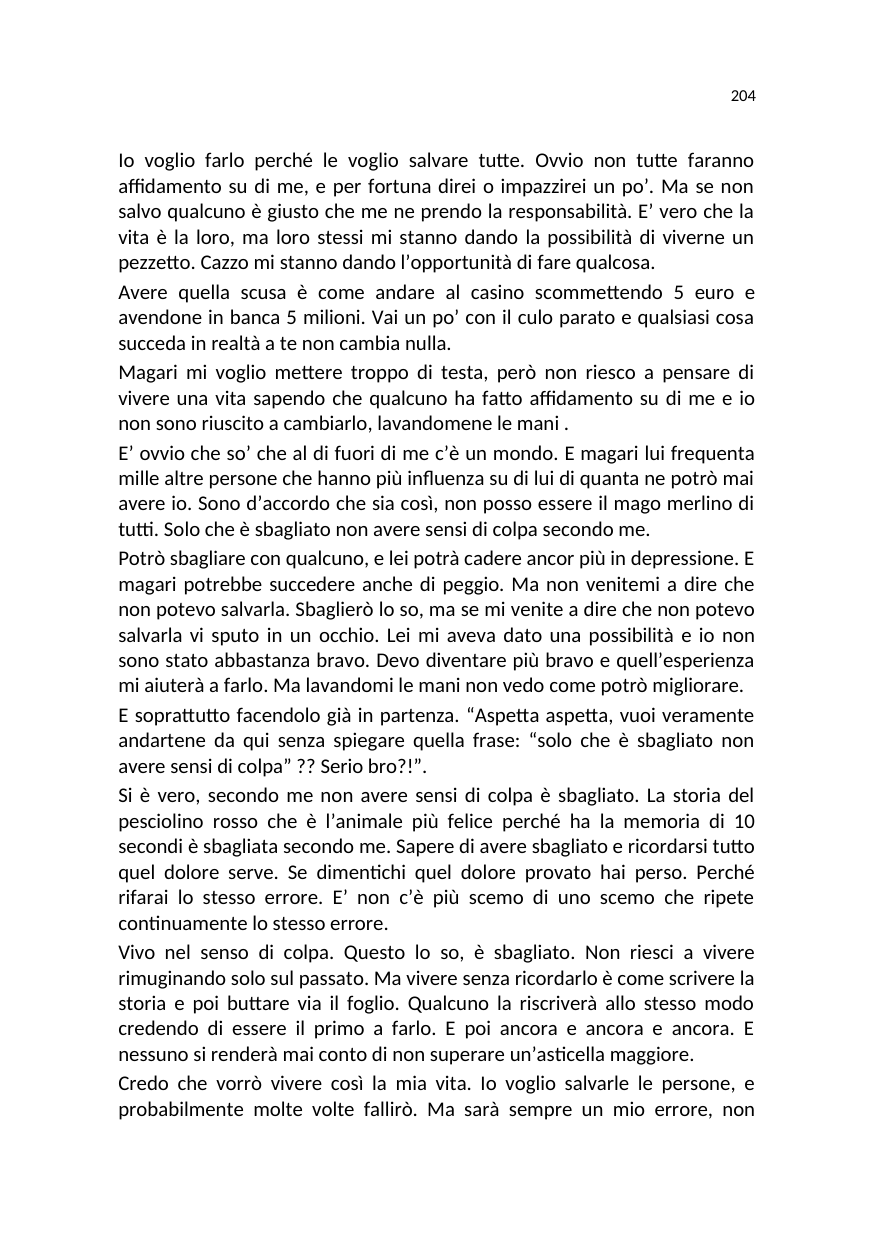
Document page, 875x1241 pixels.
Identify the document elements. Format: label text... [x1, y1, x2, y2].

text Io voglio farlo perché le voglio salvare tutte. Ovvio non tutte faranno affidamento su di me, e per fortuna direi o impazzirei un po’. Ma se non salvo qualcuno è giusto che me ne prendo la responsabilità. E’ vero che la vita è la loro, ma loro stessi mi stanno dando la possibilità di viverne un pezzetto. Cazzo mi stanno dando l’opportunità di fare qualcosa. [118, 148, 756, 275]
text Si è vero, secondo me non avere sensi di colpa è sbagliato. La storia del pesciolino rosso che è l’animale più felice perché ha la memoria di 10 secondi è sbagliata secondo me. Sapere di avere sbagliato e ricordarsi tutto quel dolore serve. Se dimentichi quel dolore provato hai perso. Perché rifarai lo stesso errore. E’ non c’è più scemo di uno scemo che ripete continuamente lo stesso errore. [118, 783, 756, 935]
text Vivo nel senso di colpa. Questo lo so, è sbagliato. Non riesci a vivere rimuginando solo sul passato. Ma vivere senza ricordarlo è come scrivere la storia e poi buttare via il foglio. Qualcuno la riscriverà allo stesso modo credendo di essere il primo a farlo. E poi ancora e ancora e ancora. E nessuno si renderà mai conto di non superare un’asticella maggiore. [118, 939, 756, 1066]
text Avere quella scusa è come andare al casino scommettendo 5 euro e avendone in banca 5 milioni. Vai un po’ con il culo parato e qualsiasi cosa succeda in realtà a te non cambia nulla. [118, 279, 756, 355]
text Magari mi voglio mettere troppo di testa, però non riesco a pensare di vivere una vita sapendo che qualcuno ha fatto affidamento su di me e io non sono riuscito a cambiarlo, lavandomene le mani . [118, 359, 756, 436]
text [118, 1071, 756, 1121]
text Potrò sbagliare con qualcuno, e lei potrà cadere ancor più in depressione. E magari potrebbe succedere anche di peggio. Ma non venitemi a dire che non potevo salvarla. Sbaglierò lo so, ma se mi venite a dire che non potevo salvarla vi sputo in un occhio. Lei mi aveva dato una possibilità e io non sono stato abbastanza bravo. Devo diventare più bravo e quell’esperienza mi aiuterà a farlo. Ma lavandomi le mani non vedo come potrò migliorare. [118, 546, 756, 698]
text E’ ovvio che so’ che al di fuori di me c’è un mondo. E magari lui frequenta mille altre persone che hanno più influenza su di lui di quanta ne potrò mai avere io. Sono d’accordo che sia così, non posso essere il mago merlino di tutti. Solo che è sbagliato non avere sensi di colpa secondo me. [118, 440, 756, 541]
text E soprattutto facendolo già in partenza. “Aspetta aspetta, vuoi veramente andartene da qui senza spiegare quella frase: “solo che è sbagliato non avere sensi di colpa” ?? Serio bro?!”. [118, 702, 756, 778]
